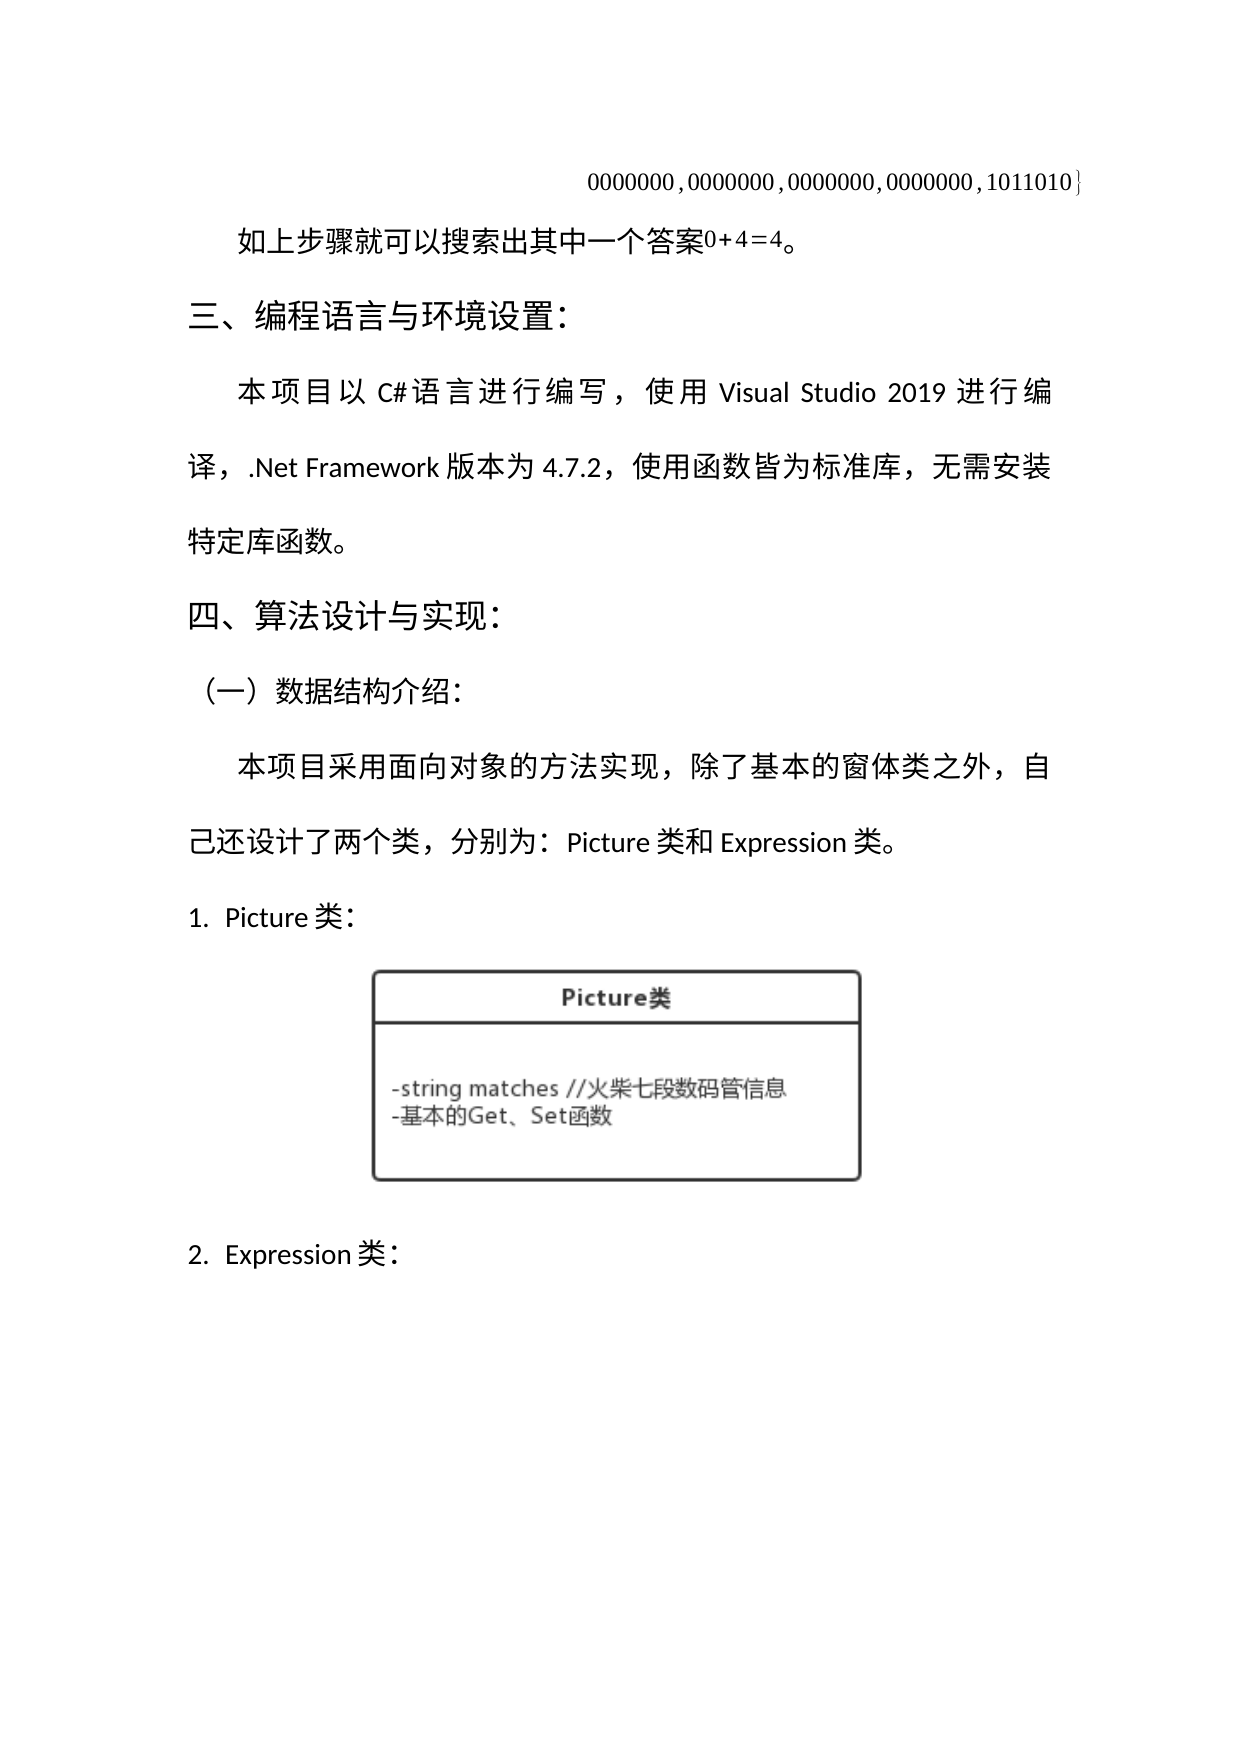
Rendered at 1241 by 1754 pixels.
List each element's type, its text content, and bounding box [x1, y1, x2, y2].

list Expression类： [187, 1214, 1053, 1289]
text 本项目采用面向对象的方法实现，除了基本的窗体类之外，自己还设计了两个类，分别为：Picture类和Expression类。 [187, 727, 1053, 877]
text 三、编程语言与环境设置： [187, 277, 1053, 352]
picture [358, 952, 883, 1198]
text 如上步骤就可以搜索出其中一个答案。 [187, 202, 1053, 277]
text （一）数据结构介绍： [187, 652, 1053, 727]
text 四、算法设计与实现： [187, 577, 1053, 652]
text 本项目以C#语言进行编写，使用Visual Studio 2019进行编译，.Net Framework版本为4.7.2，使用函数皆为标准库，无需安装特定库函数。 [187, 352, 1053, 577]
list Picture类： [187, 877, 1053, 952]
